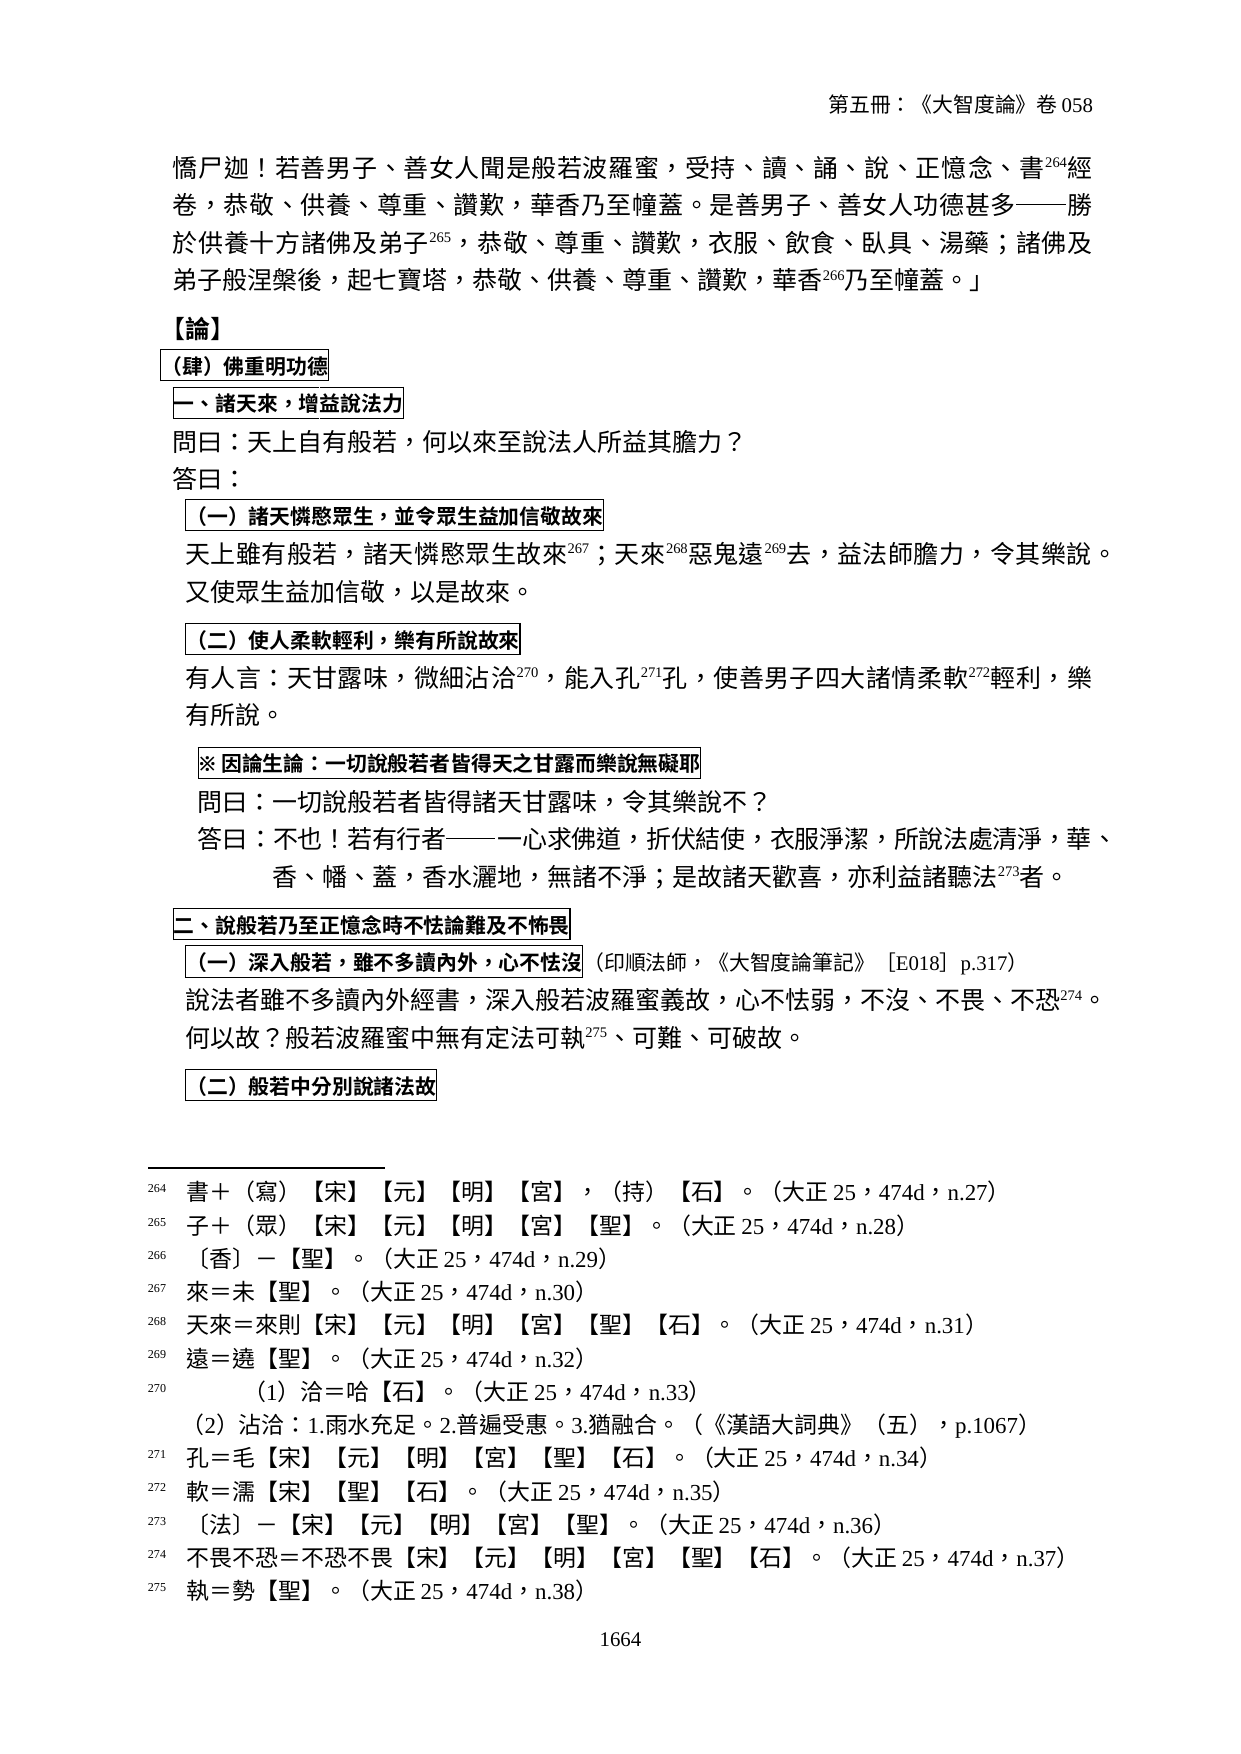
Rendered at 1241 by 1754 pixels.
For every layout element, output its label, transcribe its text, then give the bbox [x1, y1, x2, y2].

text 有人言：天甘露味，微細沾洽，能入孔孔，使善男子四大諸情柔軟輕利，樂有所說。 [185, 658, 1092, 733]
text 答曰：不也！若有行者── 一心求佛道，折伏結使，衣服淨潔，所說法處清淨，華、香、幡、蓋，香水灑地，無諸不淨；是故諸天歡喜，亦利益諸聽法者。 [198, 819, 1092, 894]
text 何以故？般若波羅蜜中無有定法可執、可難、可破故。 [185, 1018, 1092, 1055]
text （一）深入般若，雖不多讀內外，心不怯沒（印順法師，《大智度論筆記》［E018］p.317） [185, 943, 1092, 980]
text （肆）佛重明功德 [160, 346, 1092, 384]
text 答曰： [173, 459, 1092, 496]
text （二）使人柔軟輕利，樂有所說故來 [185, 620, 1092, 658]
text 問曰：天上自有般若，何以來至說法人所益其膽力？ [173, 421, 1092, 459]
text 一、諸天來，增益說法力 [173, 384, 1092, 421]
text 【論】 [160, 309, 1092, 346]
text 憍尸迦！若善男子、善女人聞是般若波羅蜜，受持、讀、誦、說、正憶念、書經卷，恭敬、供養、尊重、讚歎，華香乃至幢蓋。是善男子、善女人功德甚多──勝於供養十方諸佛及弟子，恭敬、尊重、讚歎，衣服、飲食、臥具、湯藥；諸佛及弟子般涅槃後，起七寶塔，恭敬、供養、尊重、讚歎，華香乃至幢蓋。」 [173, 148, 1092, 298]
text 說法者雖不多讀內外經書，深入般若波羅蜜義故，心不怯弱，不沒、不畏、不恐。 [185, 980, 1092, 1018]
text （一）諸天憐愍眾生，並令眾生益加信敬故來 [185, 496, 1092, 534]
text ※ 因論生論：一切說般若者皆得天之甘露而樂說無礙耶 [198, 744, 1092, 781]
text 二、說般若乃至正憶念時不怯論難及不怖畏 [173, 905, 1092, 943]
text 問曰：一切說般若者皆得諸天甘露味，令其樂說不？ [198, 781, 1092, 819]
text 天上雖有般若，諸天憐愍眾生故來；天來惡鬼遠去，益法師膽力，令其樂說。又使眾生益加信敬，以是故來。 [185, 534, 1092, 609]
text （二）般若中分別說諸法故 [185, 1066, 1092, 1104]
